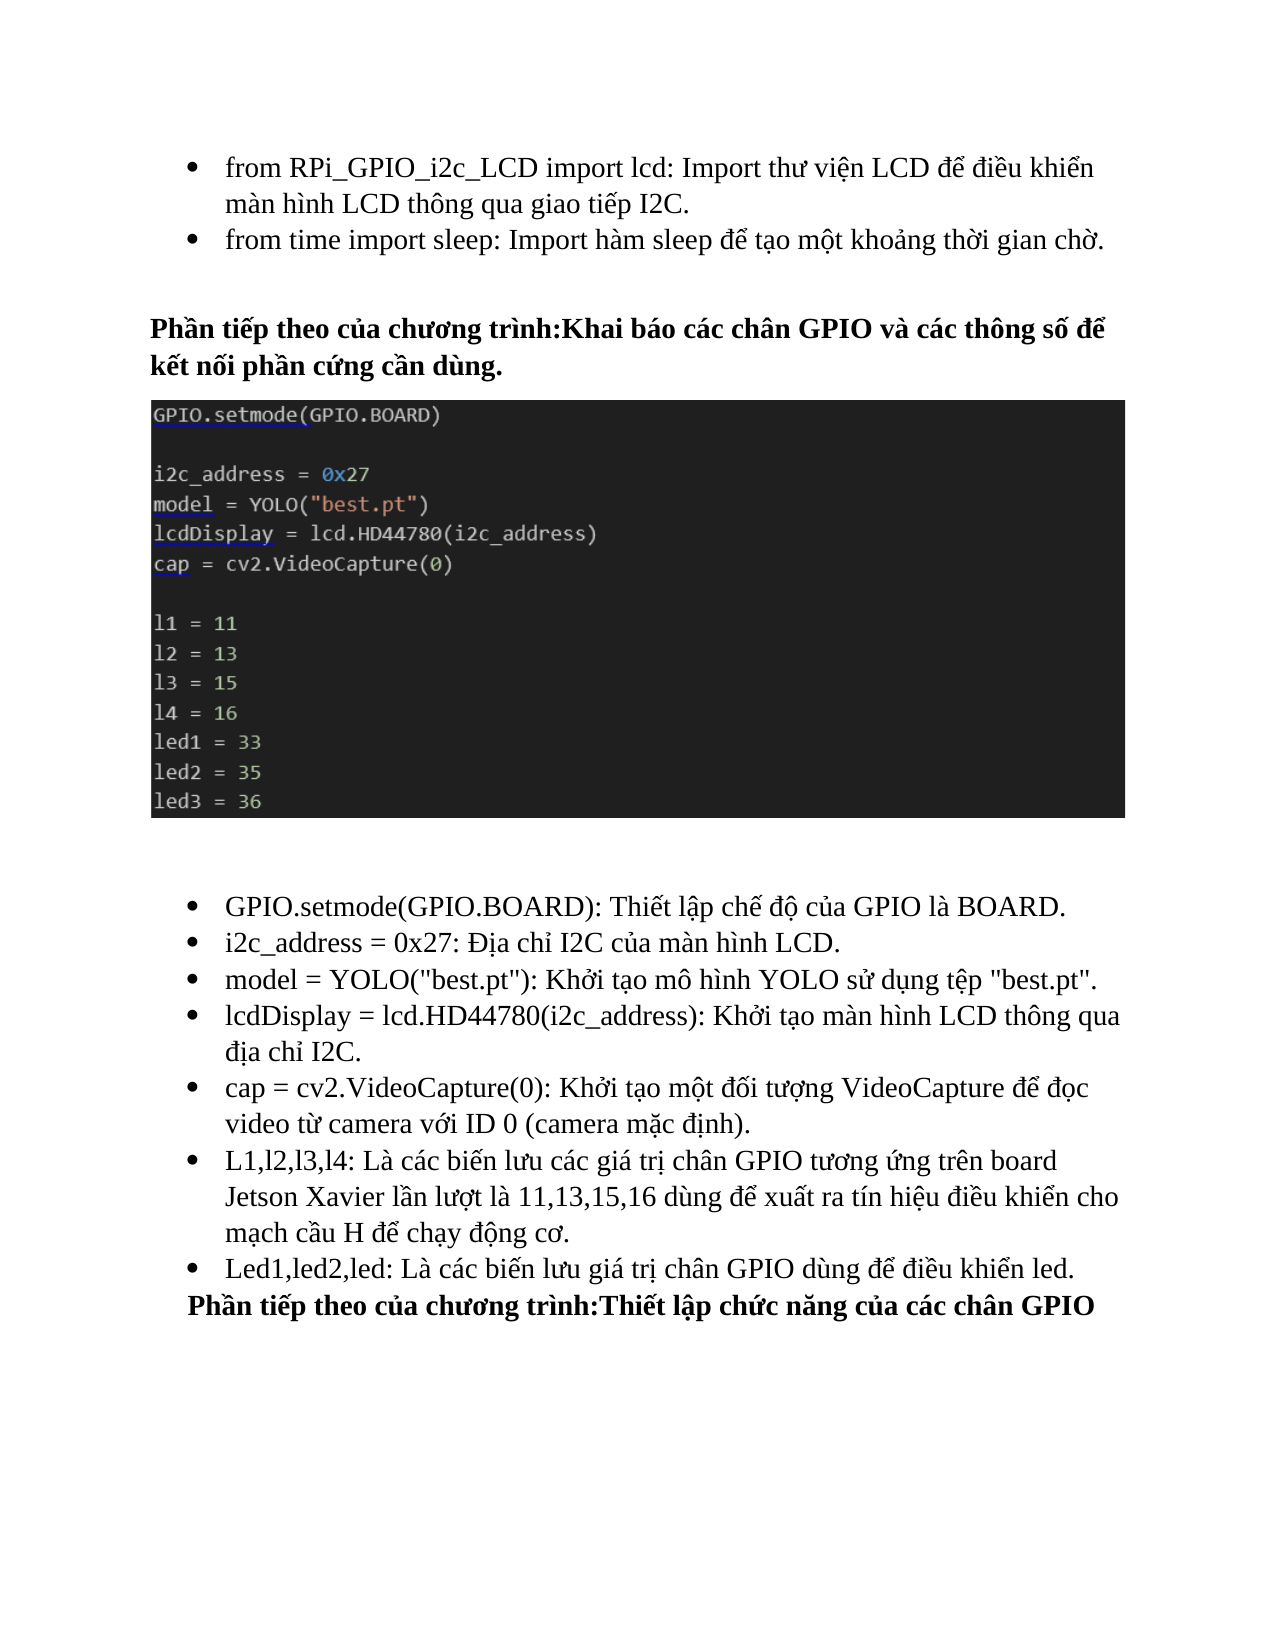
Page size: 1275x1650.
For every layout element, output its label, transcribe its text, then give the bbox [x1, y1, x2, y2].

list Led1,led2,led: Là các biến lưu giá trị chân GPIO dùng để điều khiển led. [187, 1251, 1125, 1285]
list L1,l2,l3,l4: Là các biến lưu các giá trị chân GPIO tương ứng trên board Jetson Xavier lần lượt là 11,13,15,16 dùng để xuất ra tín hiệu điều khiển cho mạch cầu H để chạy động cơ. [187, 1143, 1125, 1249]
list lcdDisplay = lcd.HD44780(i2c_address): Khởi tạo màn hình LCD thông qua địa chỉ I2C. [187, 998, 1125, 1068]
list GPIO.setmode(GPIO.BOARD): Thiết lập chế độ của GPIO là BOARD. [187, 889, 1125, 923]
picture [150, 400, 1125, 818]
list from time import sleep: Import hàm sleep để tạo một khoảng thời gian chờ. [187, 222, 1125, 256]
text Phần tiếp theo của chương trình:Thiết lập chức năng của các chân GPIO [187, 1288, 1125, 1321]
list from RPi_GPIO_i2c_LCD import lcd: Import thư viện LCD để điều khiển màn hình LCD thông qua giao tiếp I2C. [187, 150, 1125, 220]
text Phần tiếp theo của chương trình:Khai báo các chân GPIO và các thông số để kết nối phần cứng cần dùng. [150, 311, 1125, 381]
list model = YOLO("best.pt"): Khởi tạo mô hình YOLO sử dụng tệp "best.pt". [187, 962, 1125, 995]
list i2c_address = 0x27: Địa chỉ I2C của màn hình LCD. [187, 926, 1125, 959]
list cap = cv2.VideoCapture(0): Khởi tạo một đối tượng VideoCapture để đọc video từ camera với ID 0 (camera mặc định). [187, 1070, 1125, 1140]
